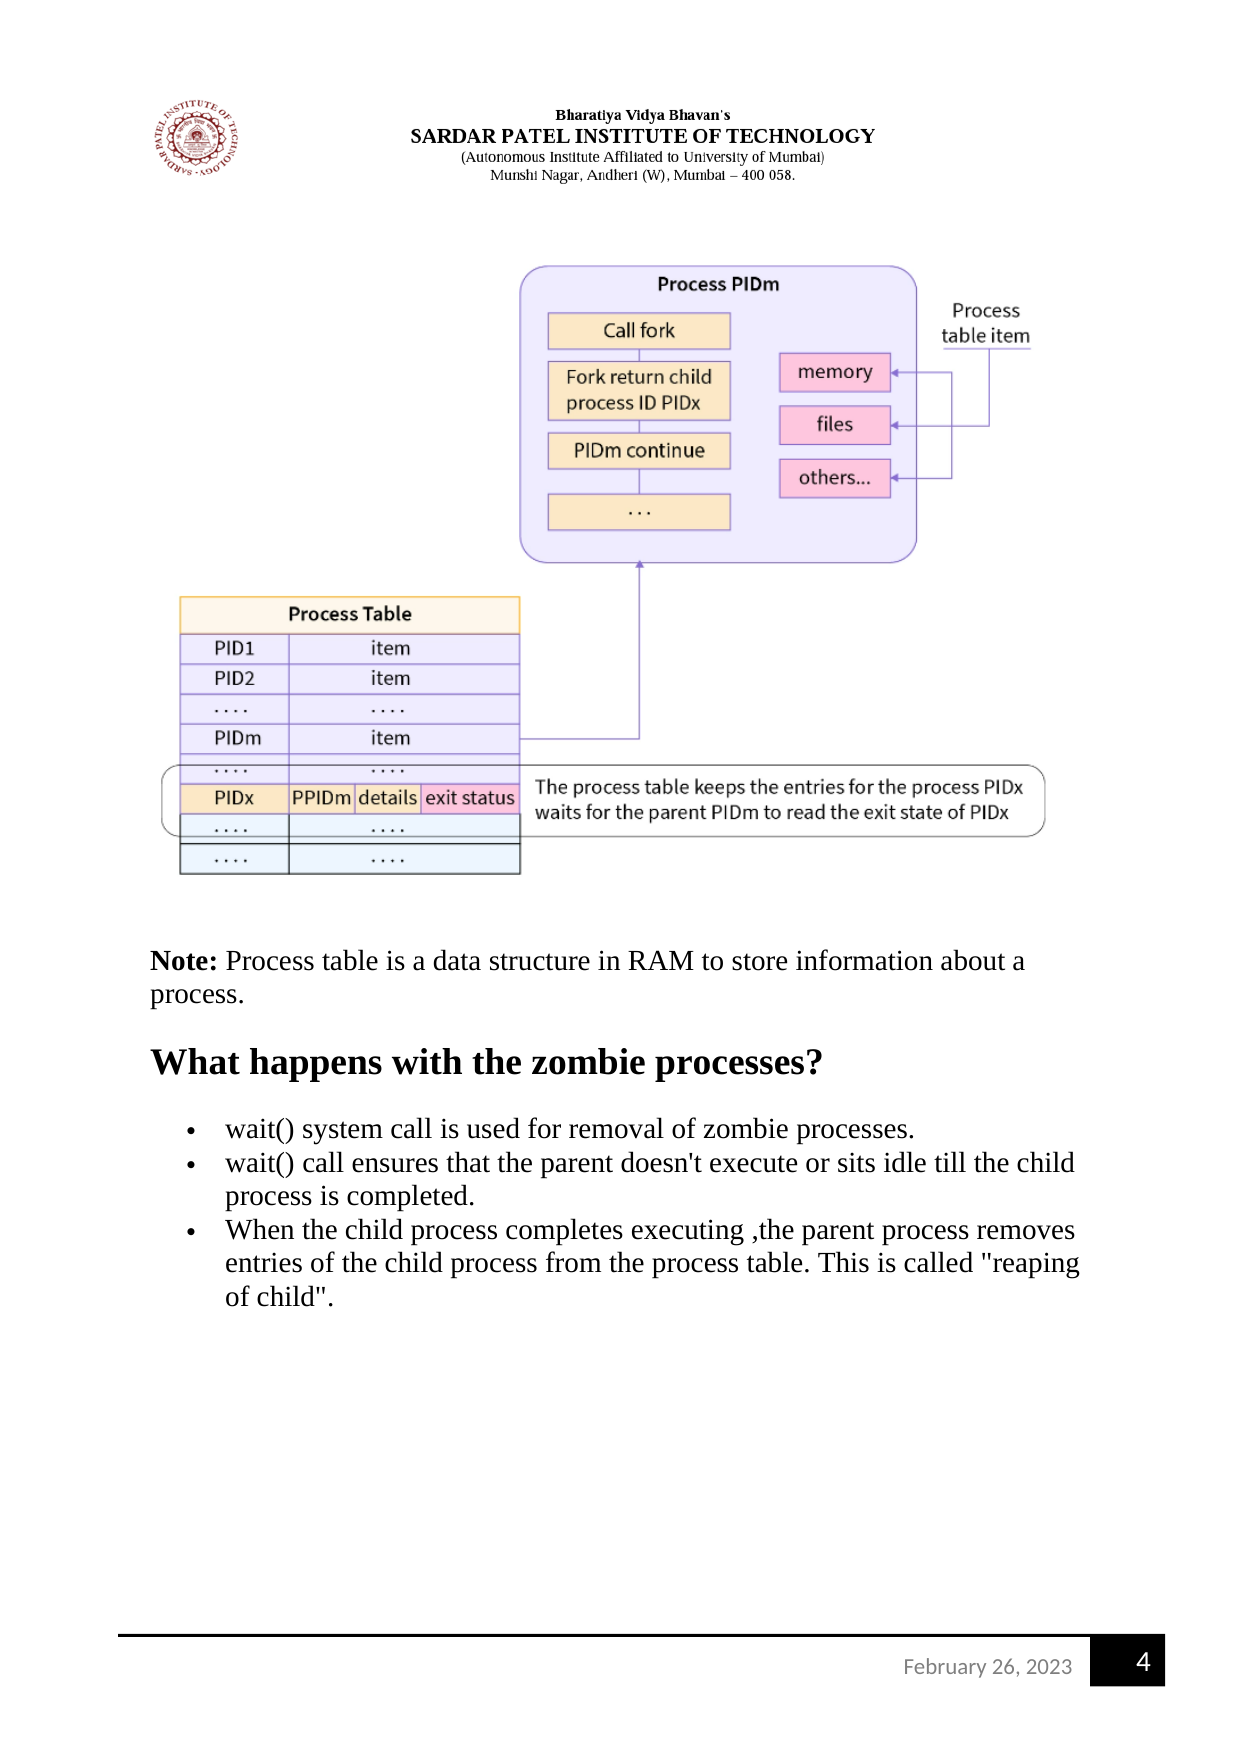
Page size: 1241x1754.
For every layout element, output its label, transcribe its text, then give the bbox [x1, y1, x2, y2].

text What happens with the zombie processes? [150, 1039, 1090, 1082]
text Note: Process table is a data structure in RAM to store information about a process. [150, 943, 1090, 1010]
picture [150, 73, 1091, 193]
list wait() call ensures that the parent doesn't execute or sits idle till the child process is completed. [187, 1145, 1090, 1212]
list When the child process completes executing ,the parent process removes entries of the child process from the process table. This is called "reaping of child". [187, 1212, 1090, 1313]
picture [150, 220, 1091, 909]
list wait() system call is used for removal of zombie processes. [187, 1111, 1090, 1145]
